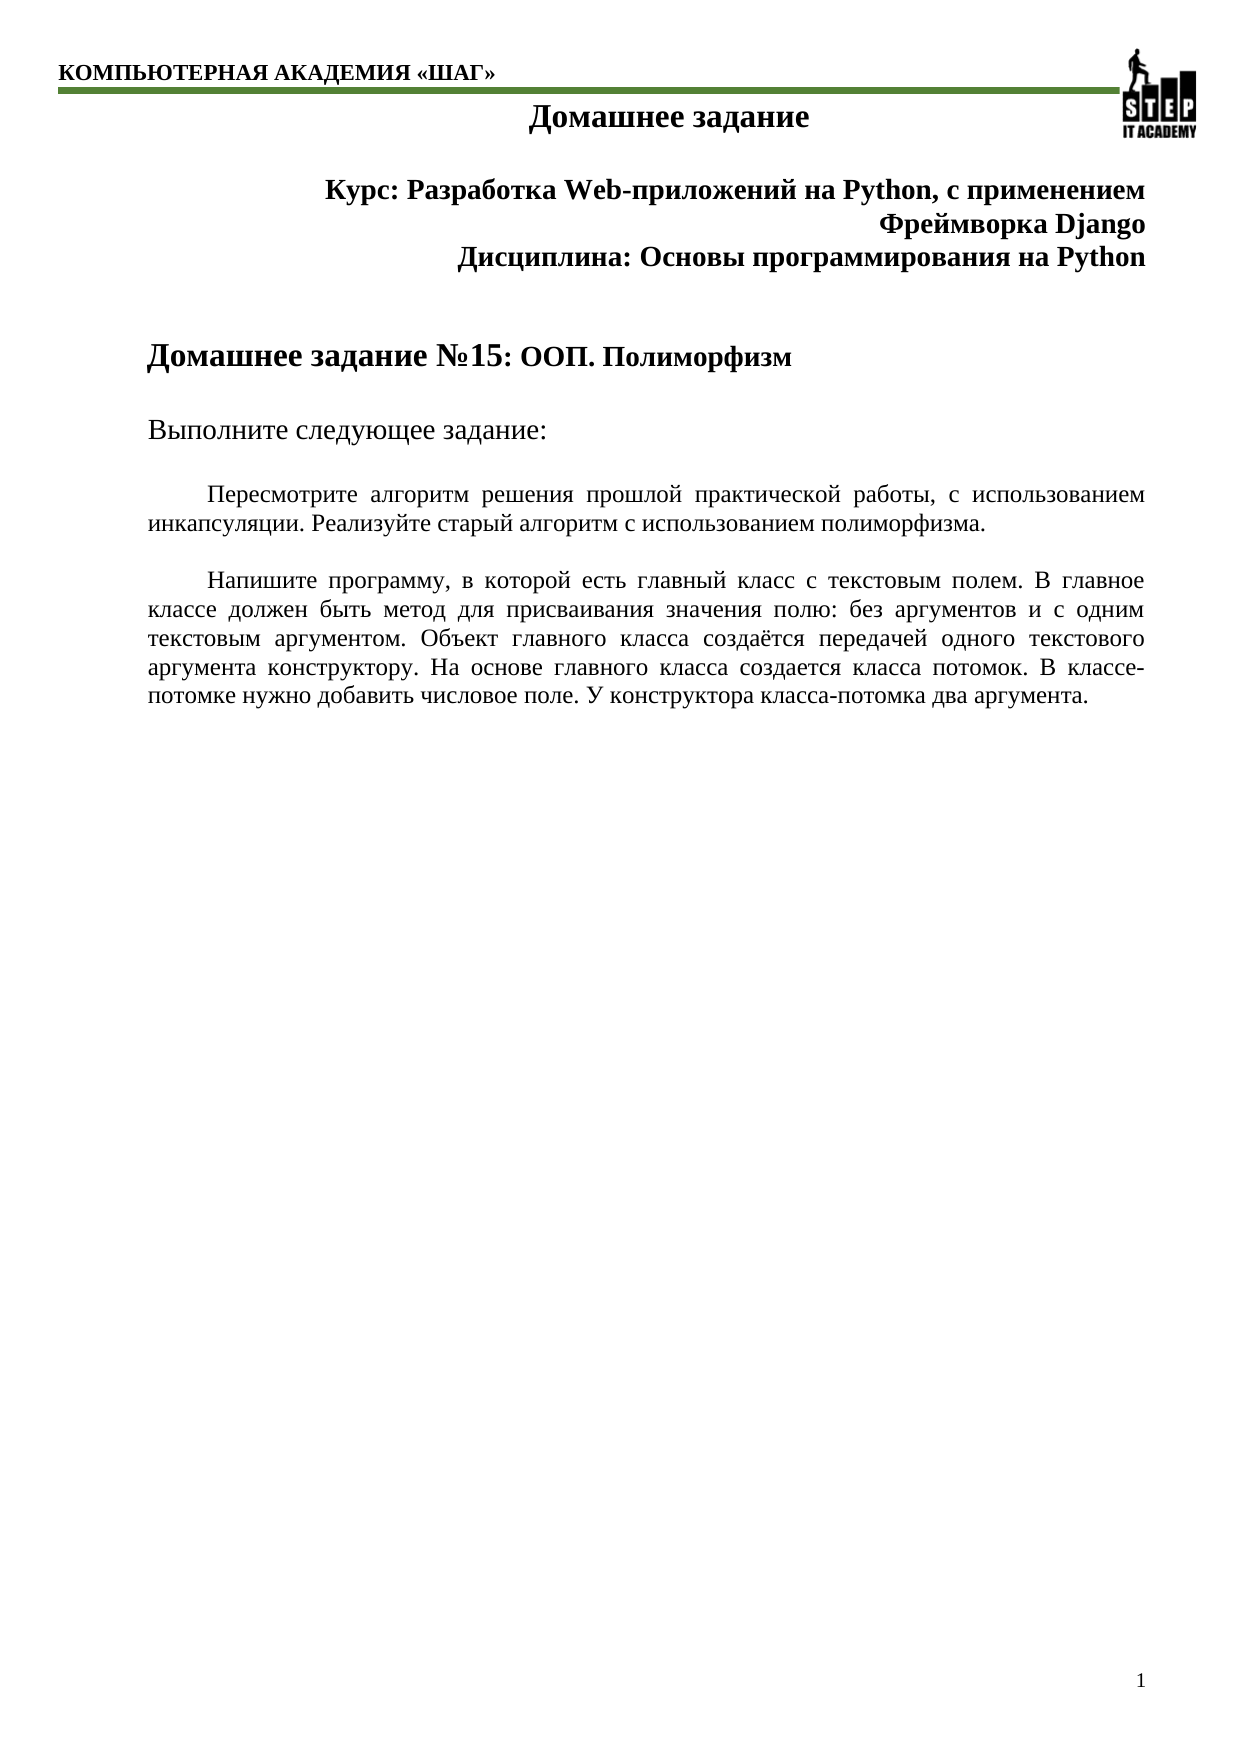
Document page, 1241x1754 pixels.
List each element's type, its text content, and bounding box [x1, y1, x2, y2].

picture [1118, 43, 1196, 140]
text Пересмотрите алгоритм решения прошлой практической работы, с использованием инкапсуляции. Реализуйте старый алгоритм с использованием полиморфизма. [148, 479, 1146, 537]
text Домашнее задание №15: ООП. Полиморфизм [147, 335, 1146, 374]
text Выполните следующее задание: [148, 412, 1152, 446]
text Напишите программу, в которой есть главный класс с текстовым полем. В главное классе должен быть метод для присваивания значения полю: без аргументов и с одним текстовым аргументом. Объект главного класса создаётся передачей одного текстового аргумента конструктору. На основе главного класса создается класса потомок. В классе-потомке нужно добавить числовое поле. У конструктора класса-потомка два аргумента. [148, 565, 1146, 709]
